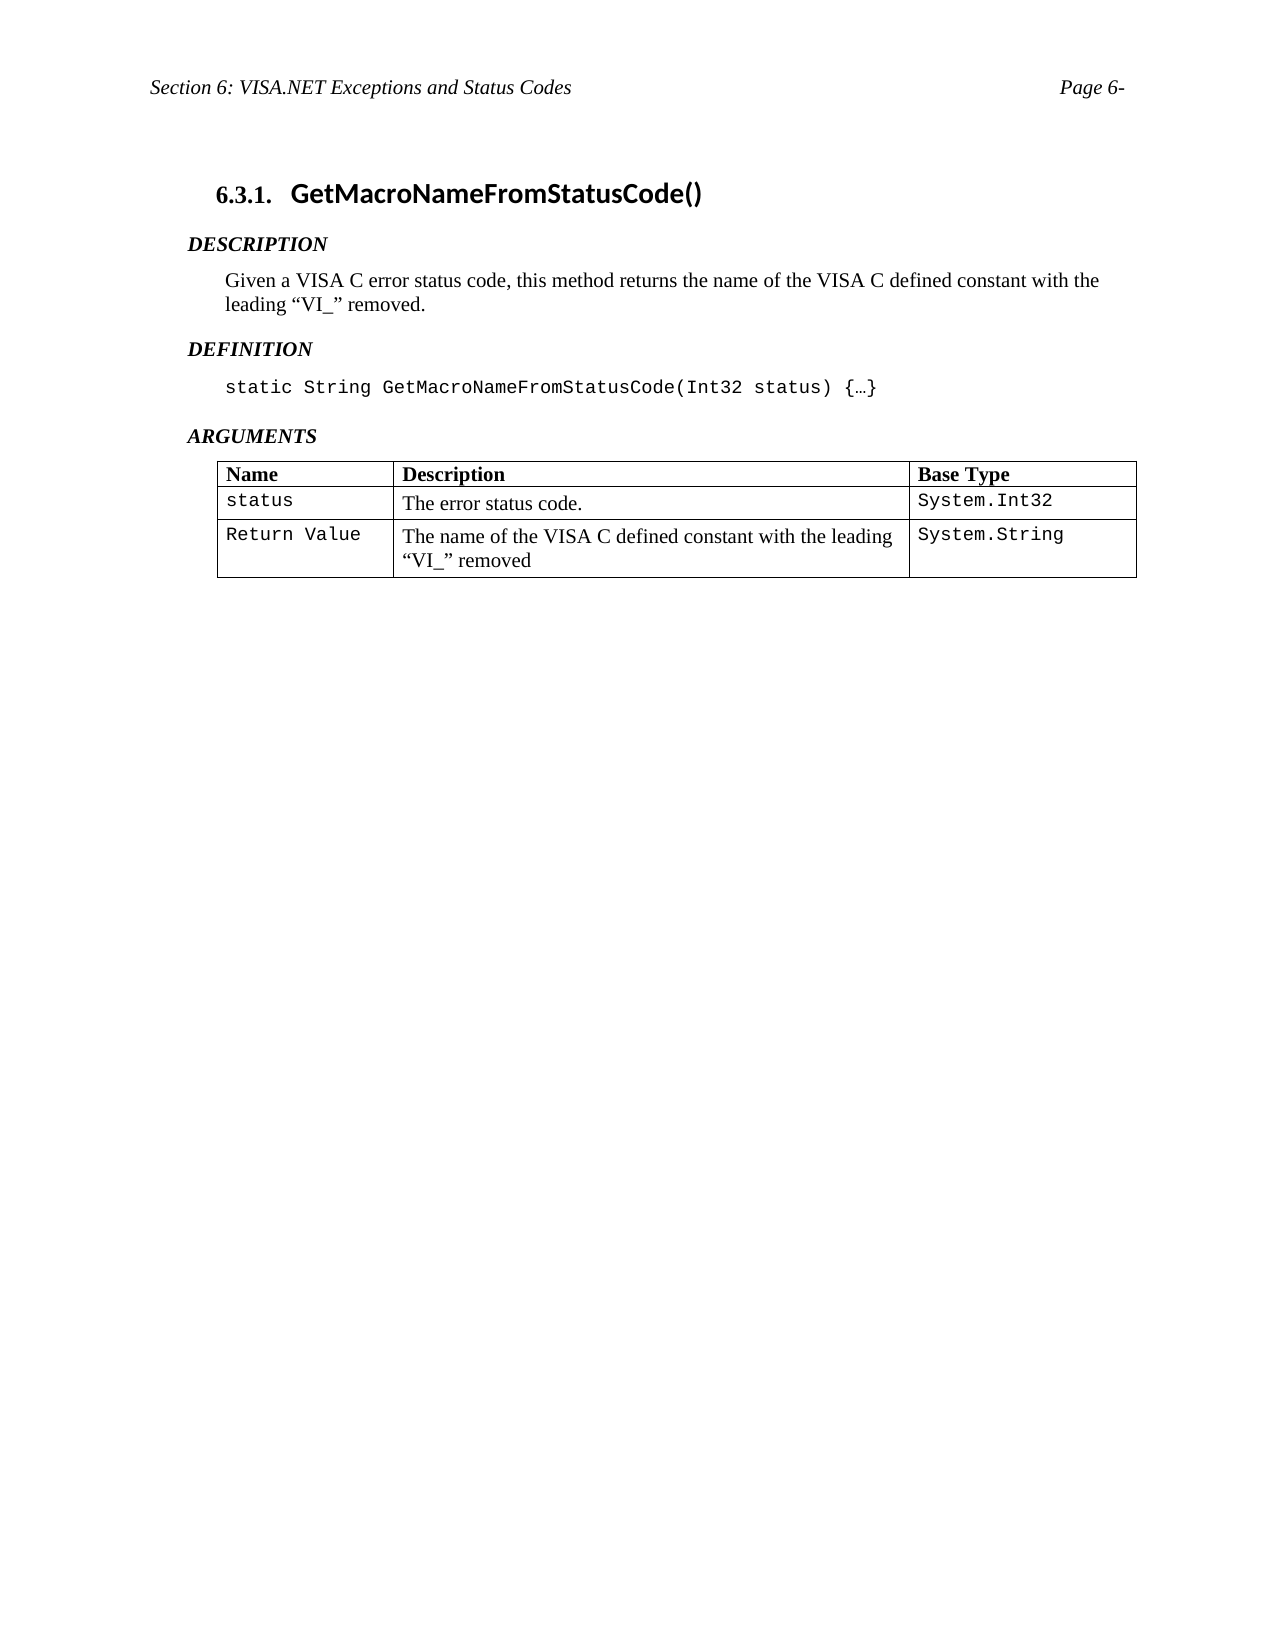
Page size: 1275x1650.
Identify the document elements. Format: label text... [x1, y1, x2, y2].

subtitle Description [187, 231, 1125, 256]
subtitle Definition [187, 337, 1125, 361]
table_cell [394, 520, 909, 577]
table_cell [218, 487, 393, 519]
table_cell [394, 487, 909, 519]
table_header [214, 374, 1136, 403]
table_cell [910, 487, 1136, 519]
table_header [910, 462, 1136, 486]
text Given a VISA C error status code, this method returns the name of the VISA C defined constant with the leading “VI_” removed. [225, 268, 1125, 316]
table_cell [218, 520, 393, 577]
subtitle GetMacroNameFromStatusCode() [216, 175, 1125, 211]
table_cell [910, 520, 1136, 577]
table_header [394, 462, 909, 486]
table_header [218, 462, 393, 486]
subtitle Arguments [187, 424, 1125, 448]
